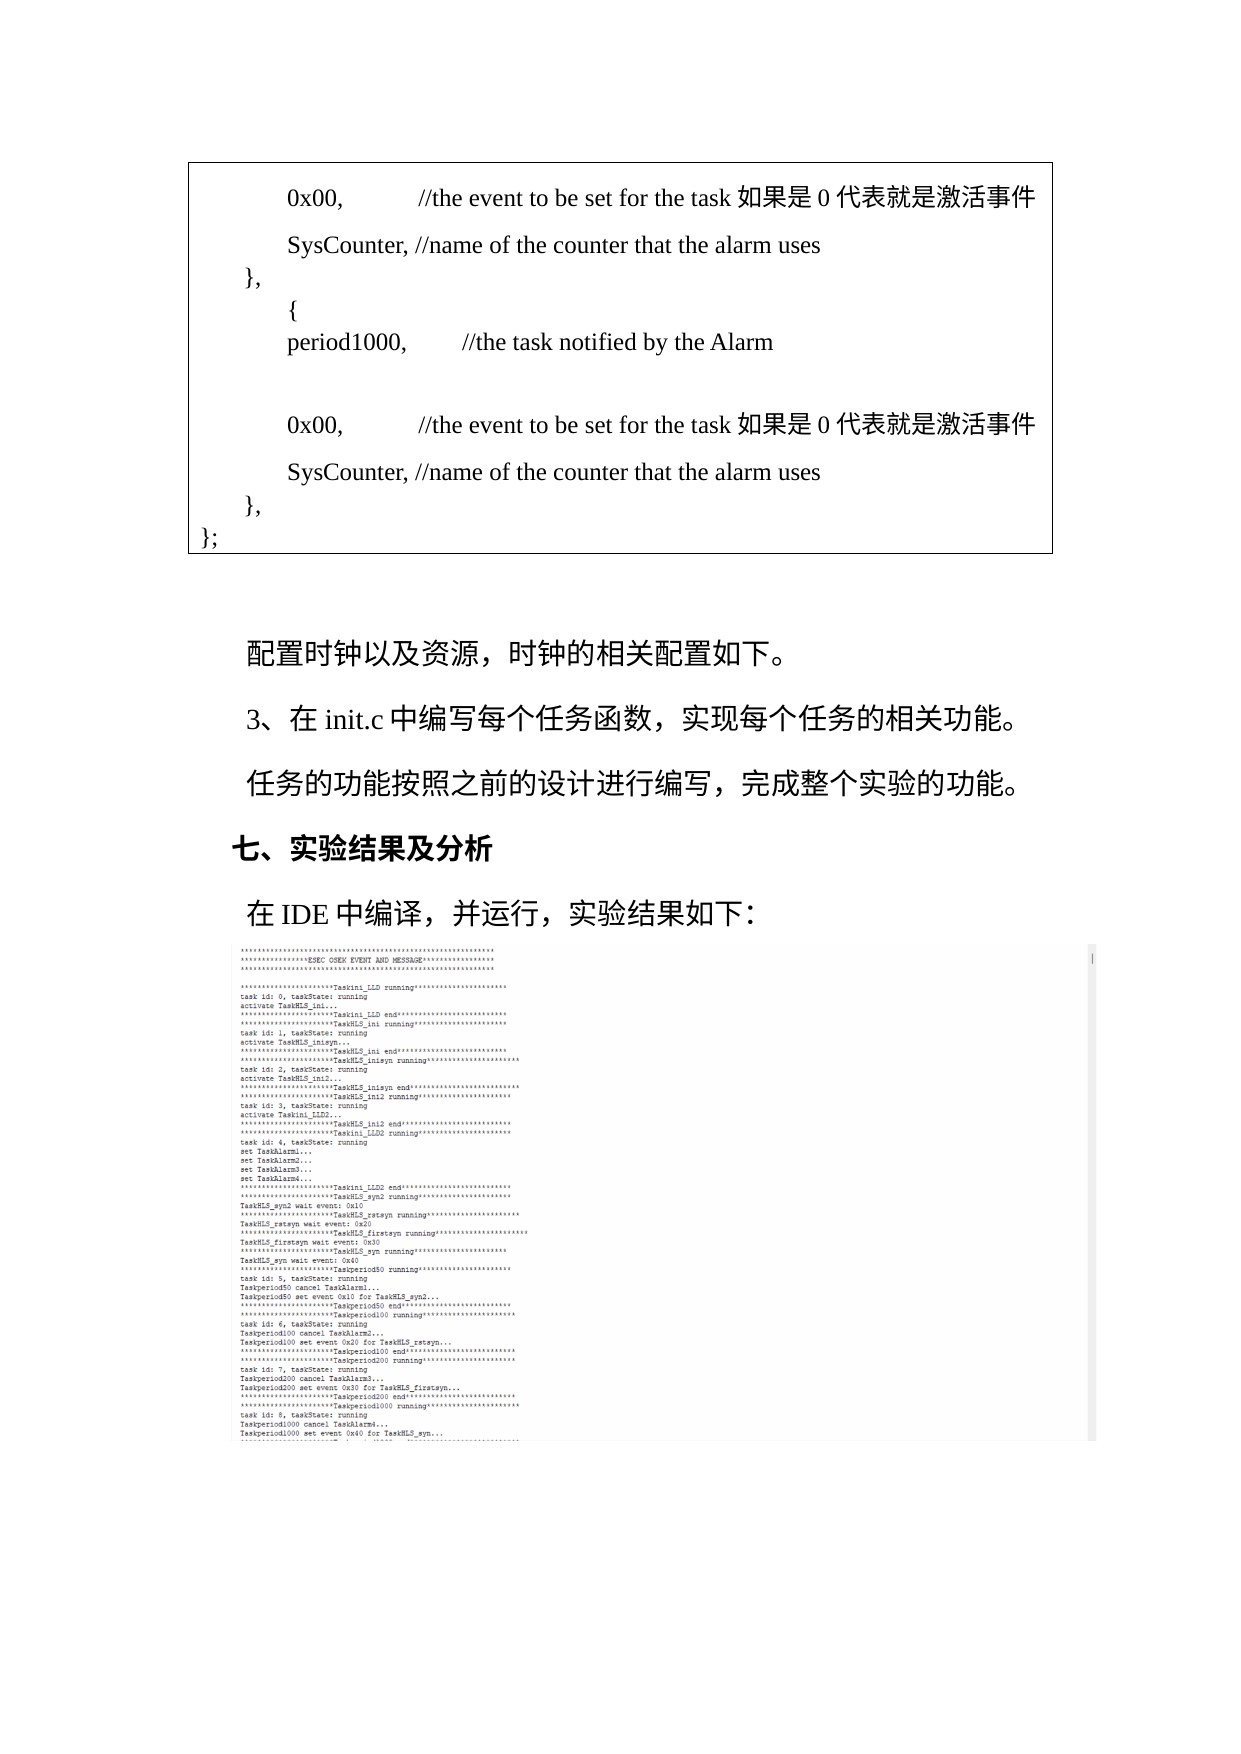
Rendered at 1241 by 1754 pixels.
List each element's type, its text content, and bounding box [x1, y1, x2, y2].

text 七、实验结果及分析 [187, 814, 1053, 879]
text 3、在init.c中编写每个任务函数，实现每个任务的相关功能。 [187, 684, 1053, 749]
text 配置时钟以及资源，时钟的相关配置如下。 [187, 619, 1053, 684]
text 任务的功能按照之前的设计进行编写，完成整个实验的功能。 [187, 749, 1053, 814]
text 在IDE中编译，并运行，实验结果如下： [187, 879, 1053, 944]
picture [231, 944, 1097, 1441]
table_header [189, 163, 1052, 553]
